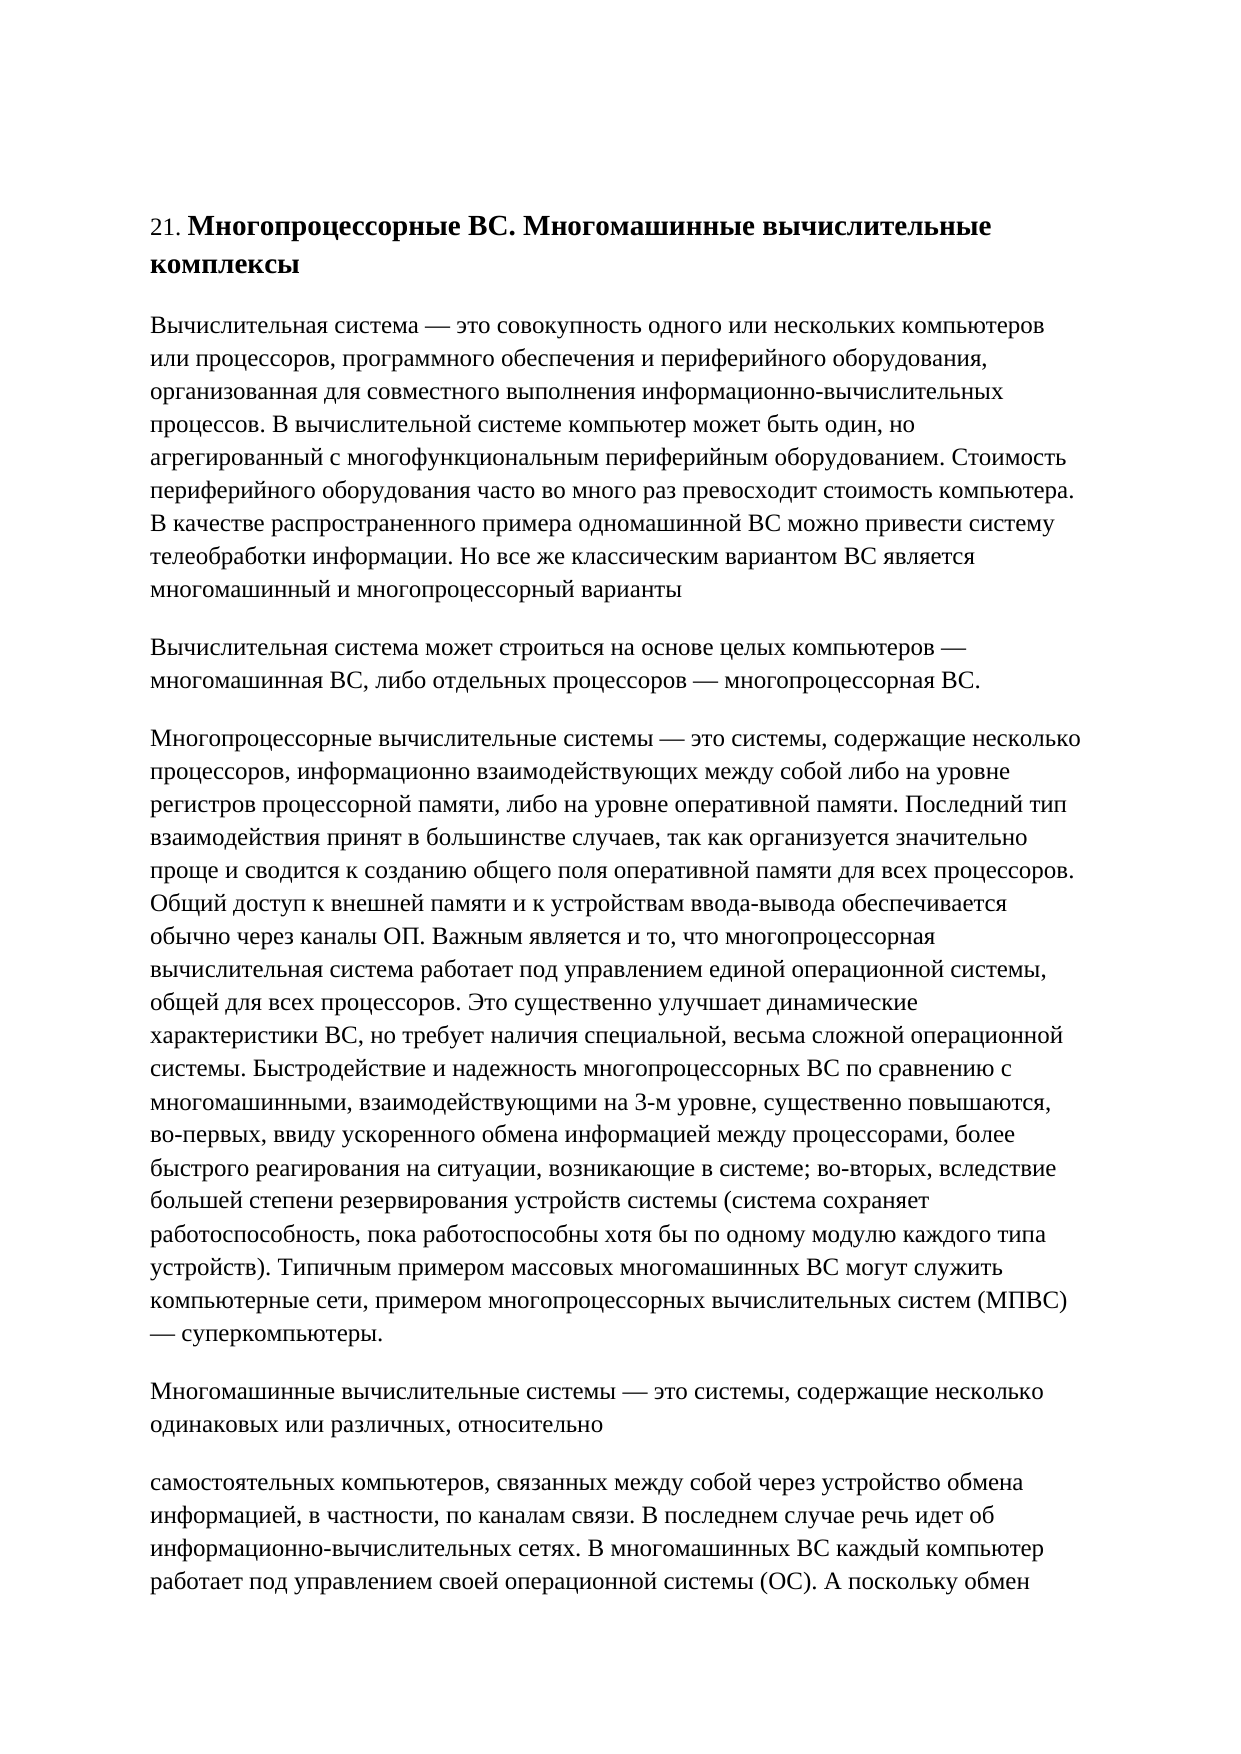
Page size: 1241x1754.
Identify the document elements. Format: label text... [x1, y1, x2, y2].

text Многомашинные вычислительные системы — это системы, содержащие несколько одинаковых или различных, относительно [150, 1376, 1090, 1437]
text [150, 1467, 1090, 1594]
text Многопроцессорные вычислительные системы — это системы, содержащие несколько процессоров, информационно взаимодействующих между собой либо на уровне регистров процессорной памяти, либо на уровне оперативной памяти. Последний тип взаимодействия принят в большинстве случаев, так как организуется значительно проще и сводится к созданию общего поля оперативной памяти для всех процессоров. Общий доступ к внешней памяти и к устройствам ввода-вывода обеспечивается обычно через каналы ОП. Важным является и то, что многопроцессорная вычислительная система работает под управлением единой операционной системы, общей для всех процессоров. Это существенно улучшает динамические характеристики ВС, но требует наличия специальной, весьма сложной операционной системы. Быстродействие и надежность многопроцессорных ВС по сравнению с многомашинными, взаимодействующими на 3-м уровне, существенно повышаются, во-первых, ввиду ускоренного обмена информацией между процессорами, более быстрого реагирования на ситуации, возникающие в системе; во-вторых, вследствие большей степени резервирования устройств системы (система сохраняет работоспособность, пока работоспособны хотя бы по одному модулю каждого типа устройств). Типичным примером массовых многомашинных ВС могут служить компьютерные сети, примером многопроцессорных вычислительных систем (МПВС) — суперкомпьютеры. [150, 723, 1090, 1346]
text Вычислительная система может строиться на основе целых компьютеров — многомашинная ВС, либо отдельных процессоров — многопроцессорная ВС. [150, 632, 1090, 694]
subtitle 21. Многопроцессорные ВС. Многомашинные вычислительные комплексы [150, 208, 1090, 280]
text Вычислительная система — это совокупность одного или нескольких компьютеров или процессоров, программного обеспечения и периферийного оборудования, организованная для совместного выполнения информационно-вычислительных процессов. В вычислительной системе компьютер может быть один, но агрегированный с многофункциональным периферийным оборудованием. Стоимость периферийного оборудования часто во много раз превосходит стоимость компьютера. В качестве распространенного примера одномашинной ВС можно привести систему телеобработки информации. Но все же классическим вариантом ВС является многомашинный и многопроцессорный варианты [150, 310, 1090, 603]
